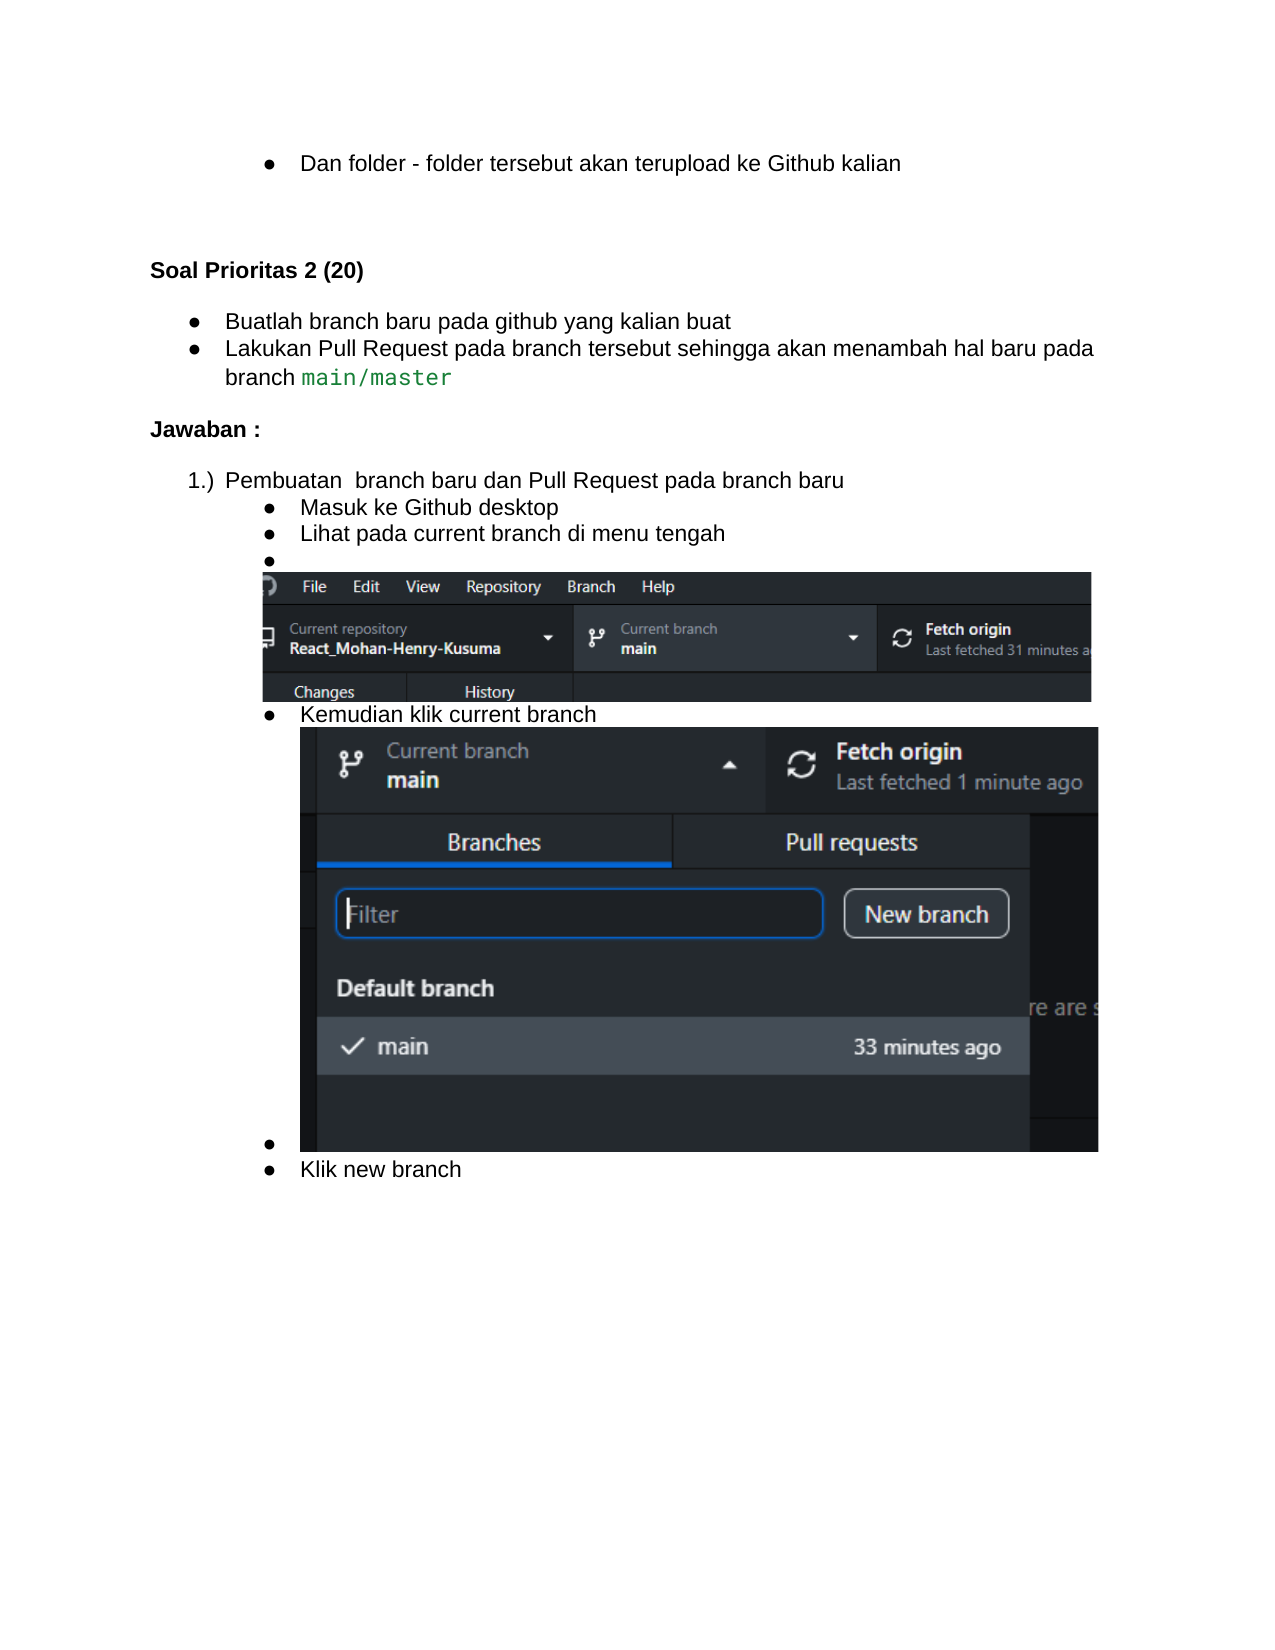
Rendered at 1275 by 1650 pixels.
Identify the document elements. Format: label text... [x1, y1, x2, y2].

picture [300, 727, 1099, 1152]
list Kemudian klik current branch [262, 701, 1125, 728]
list Dan folder - folder tersebut akan terupload ke Github kalian [262, 150, 1125, 176]
text Jawaban : [150, 416, 1125, 442]
list Masuk ke Github desktop [262, 494, 1125, 520]
list Lakukan Pull Request pada branch tersebut sehingga akan menambah hal baru pada branch main/master [187, 334, 1125, 391]
list Klik new branch [262, 1156, 1125, 1182]
list Pembuatan branch baru dan Pull Request pada branch baru [187, 467, 1125, 494]
picture [262, 572, 1092, 702]
subtitle Soal Prioritas 2 (20) [150, 257, 1125, 283]
list Buatlah branch baru pada github yang kalian buat [187, 308, 1125, 334]
list Lihat pada current branch di menu tengah [262, 520, 1125, 547]
